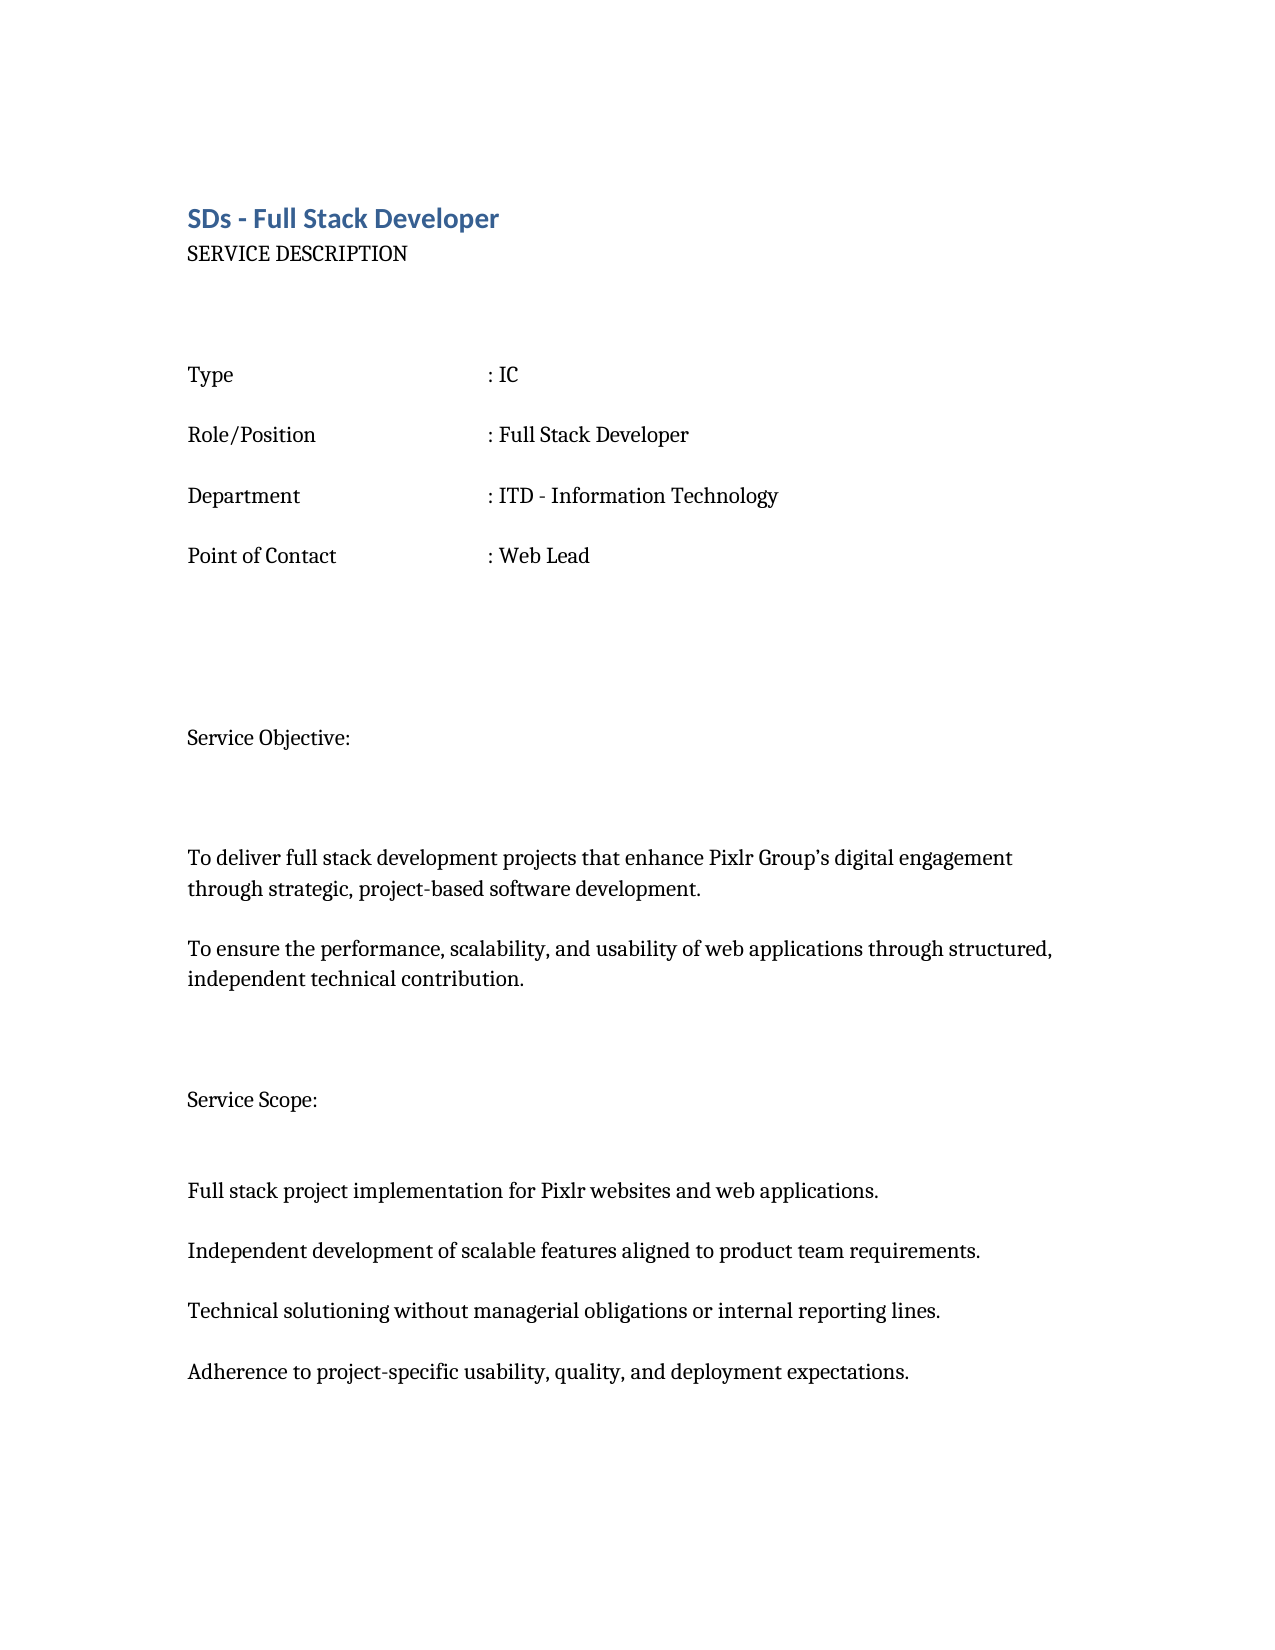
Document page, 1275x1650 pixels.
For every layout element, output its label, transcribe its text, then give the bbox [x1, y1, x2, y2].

subtitle SDs - Full Stack Developer [187, 200, 1087, 236]
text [187, 241, 1087, 1476]
